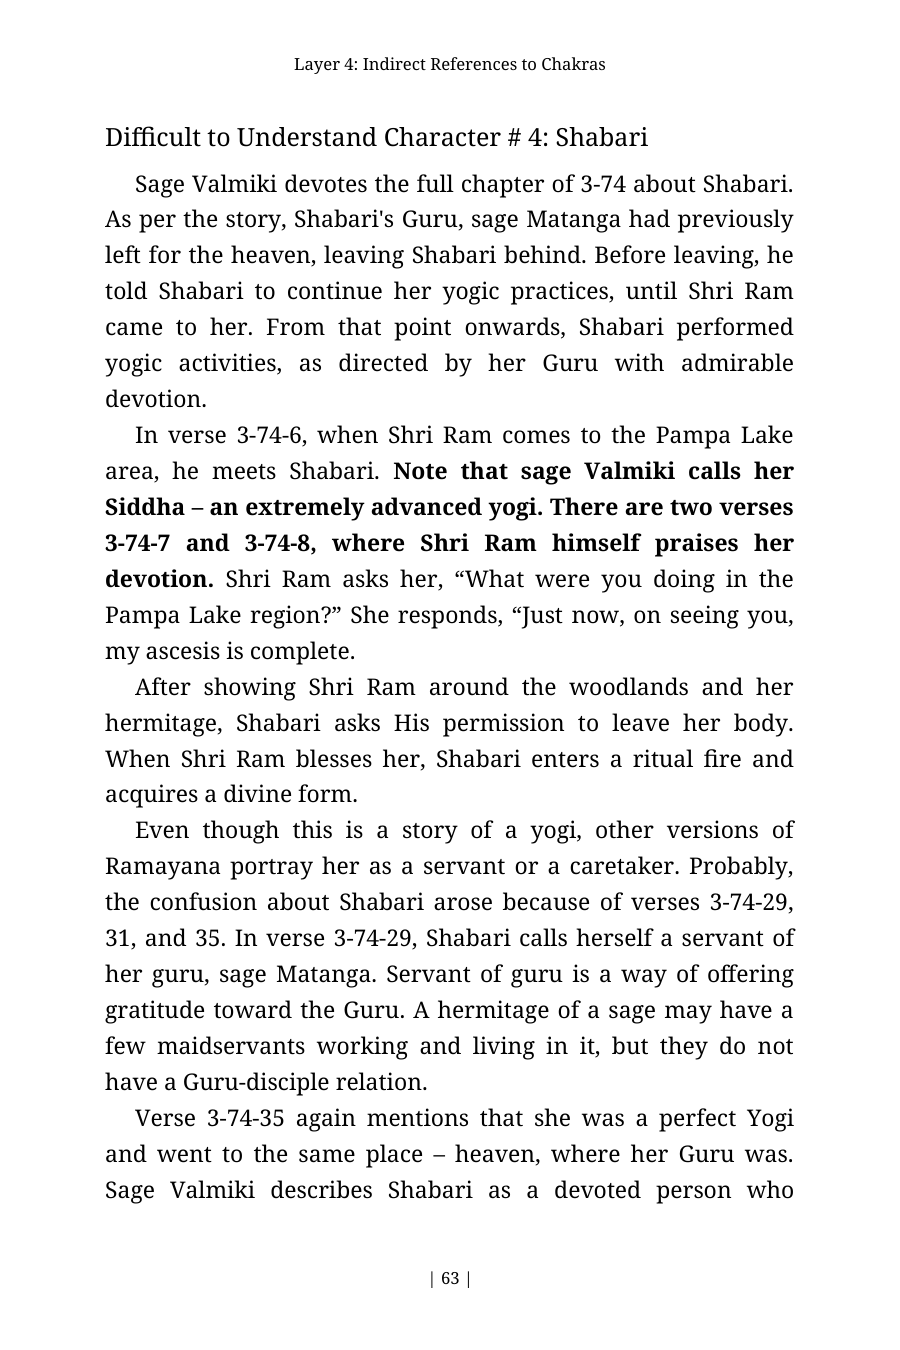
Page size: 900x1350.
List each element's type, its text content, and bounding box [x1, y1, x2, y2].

subtitle Difficult to Understand Character # 4: Shabari [105, 120, 795, 154]
text Even though this is a story of a yogi, other versions of Ramayana portray her as a servant or a caretaker. Probably, the confusion about Shabari arose because of verses 3-74-29, 31, and 35. In verse 3-74-29, Shabari calls herself a servant of her guru, sage Matanga. Servant of guru is a way of offering gratitude toward the Guru. A hermitage of a sage may have a few maidservants working and living in it, but they do not have a Guru-disciple relation. [105, 814, 795, 1097]
text After showing Shri Ram around the woodlands and her hermitage, Shabari asks His permission to leave her body. When Shri Ram blesses her, Shabari enters a ritual fire and acquires a divine form. [105, 671, 795, 810]
text Sage Valmiki devotes the full chapter of 3-74 about Shabari. As per the story, Shabari's Guru, sage Matanga had previously left for the heaven, leaving Shabari behind. Before leaving, he told Shabari to continue her yogic practices, until Shri Ram came to her. From that point onwards, Shabari performed yogic activities, as directed by her Guru with admirable devotion. [105, 167, 795, 414]
text In verse 3-74-6, when Shri Ram comes to the Pampa Lake area, he meets Shabari. Note that sage Valmiki calls her Siddha – an extremely advanced yogi. There are two verses 3-74-7 and 3-74-8, where Shri Ram himself praises her devotion. Shri Ram asks her, “What were you doing in the Pampa Lake region?” She responds, “Just now, on seeing you, my ascesis is complete. [105, 419, 795, 666]
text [105, 1102, 795, 1205]
